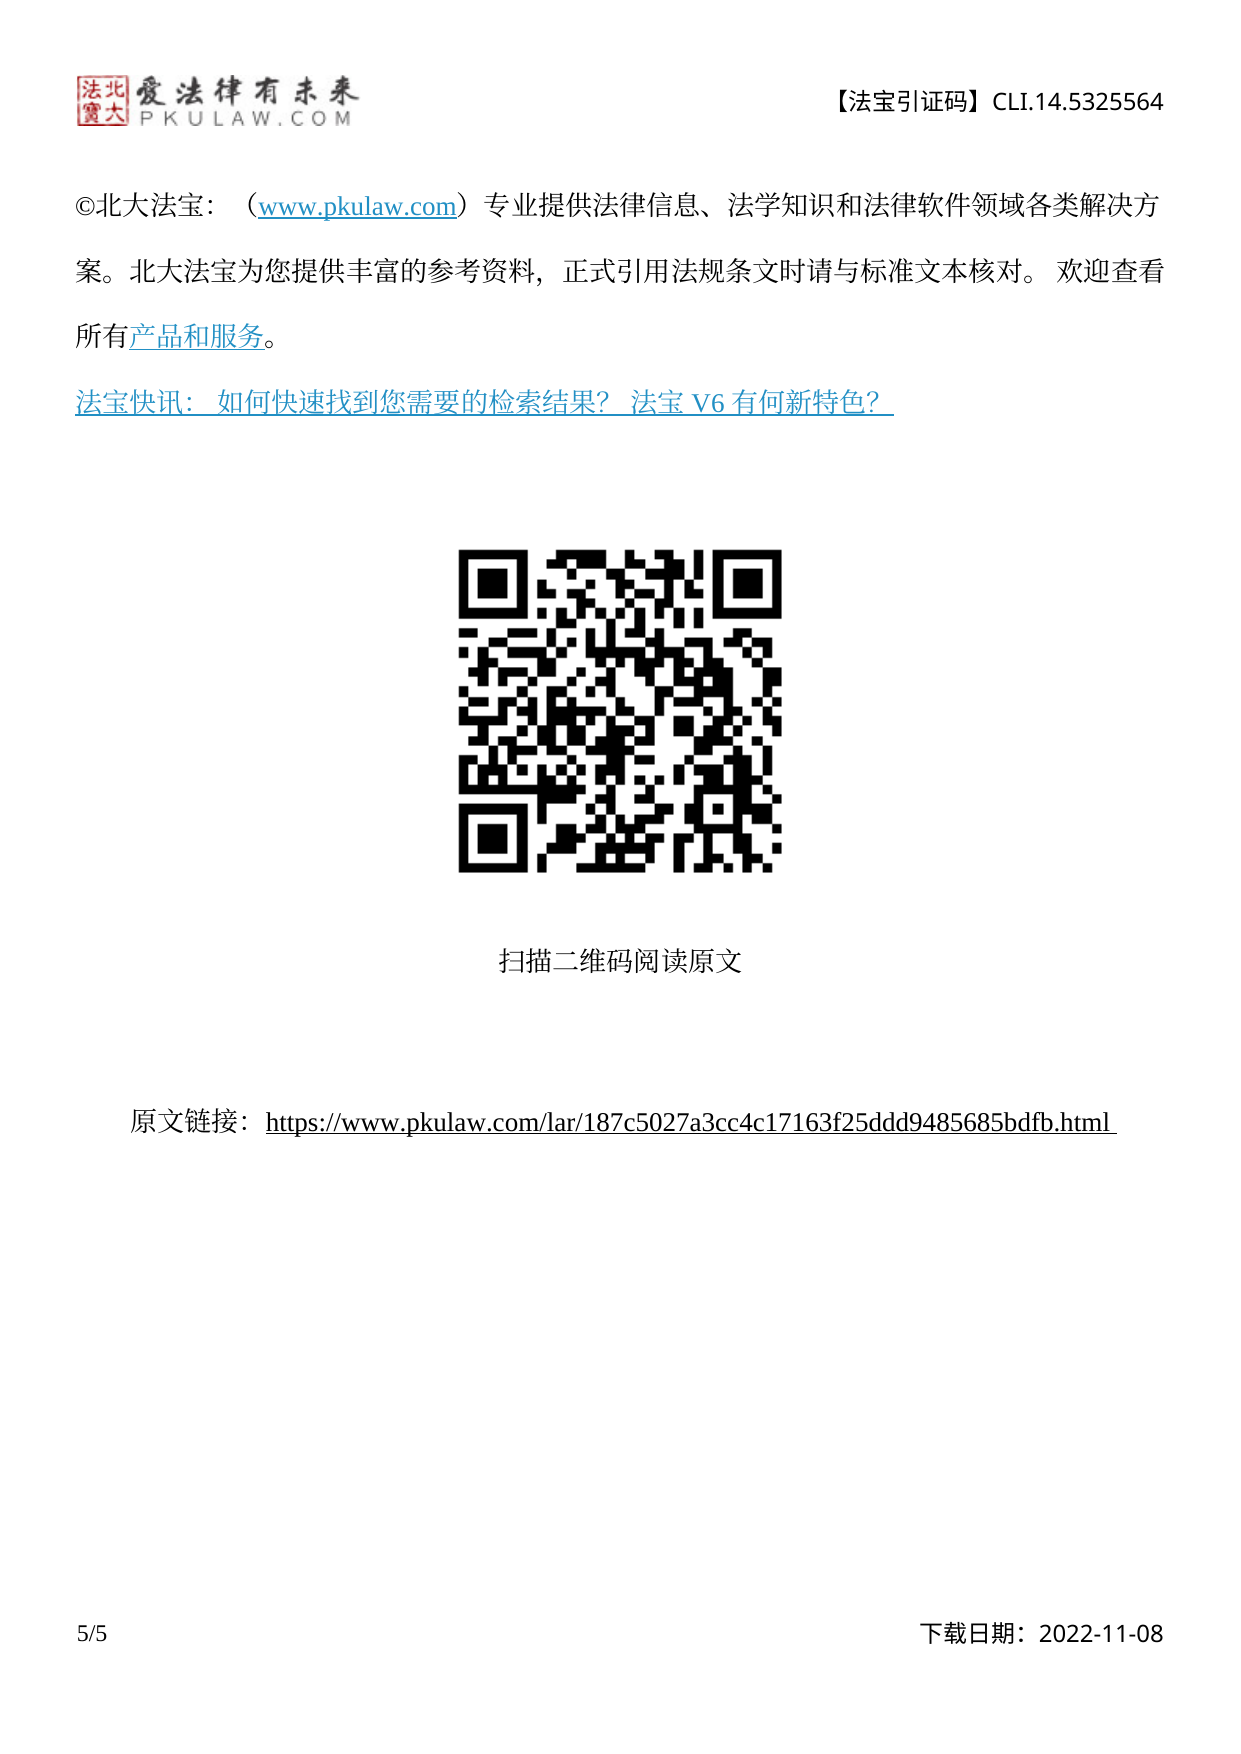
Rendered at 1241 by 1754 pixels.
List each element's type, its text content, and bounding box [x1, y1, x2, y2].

text ©北大法宝：（www.pkulaw.com）专业提供法律信息、法学知识和法律软件领域各类解决方案。北大法宝为您提供丰富的参考资料，正式引用法规条文时请与标准文本核对。 欢迎查看所有产品和服务。 法宝快讯： 如何快速找到您需要的检索结果？ 法宝 V6 有何新特色？ [75, 156, 1165, 418]
picture [420, 511, 821, 912]
text 原文链接：https://www.pkulaw.com/lar/187c5027a3cc4c17163f25ddd9485685bdfb.html [75, 1071, 1165, 1137]
text 扫描二维码阅读原文 [169, 912, 1071, 978]
picture [76, 75, 361, 126]
